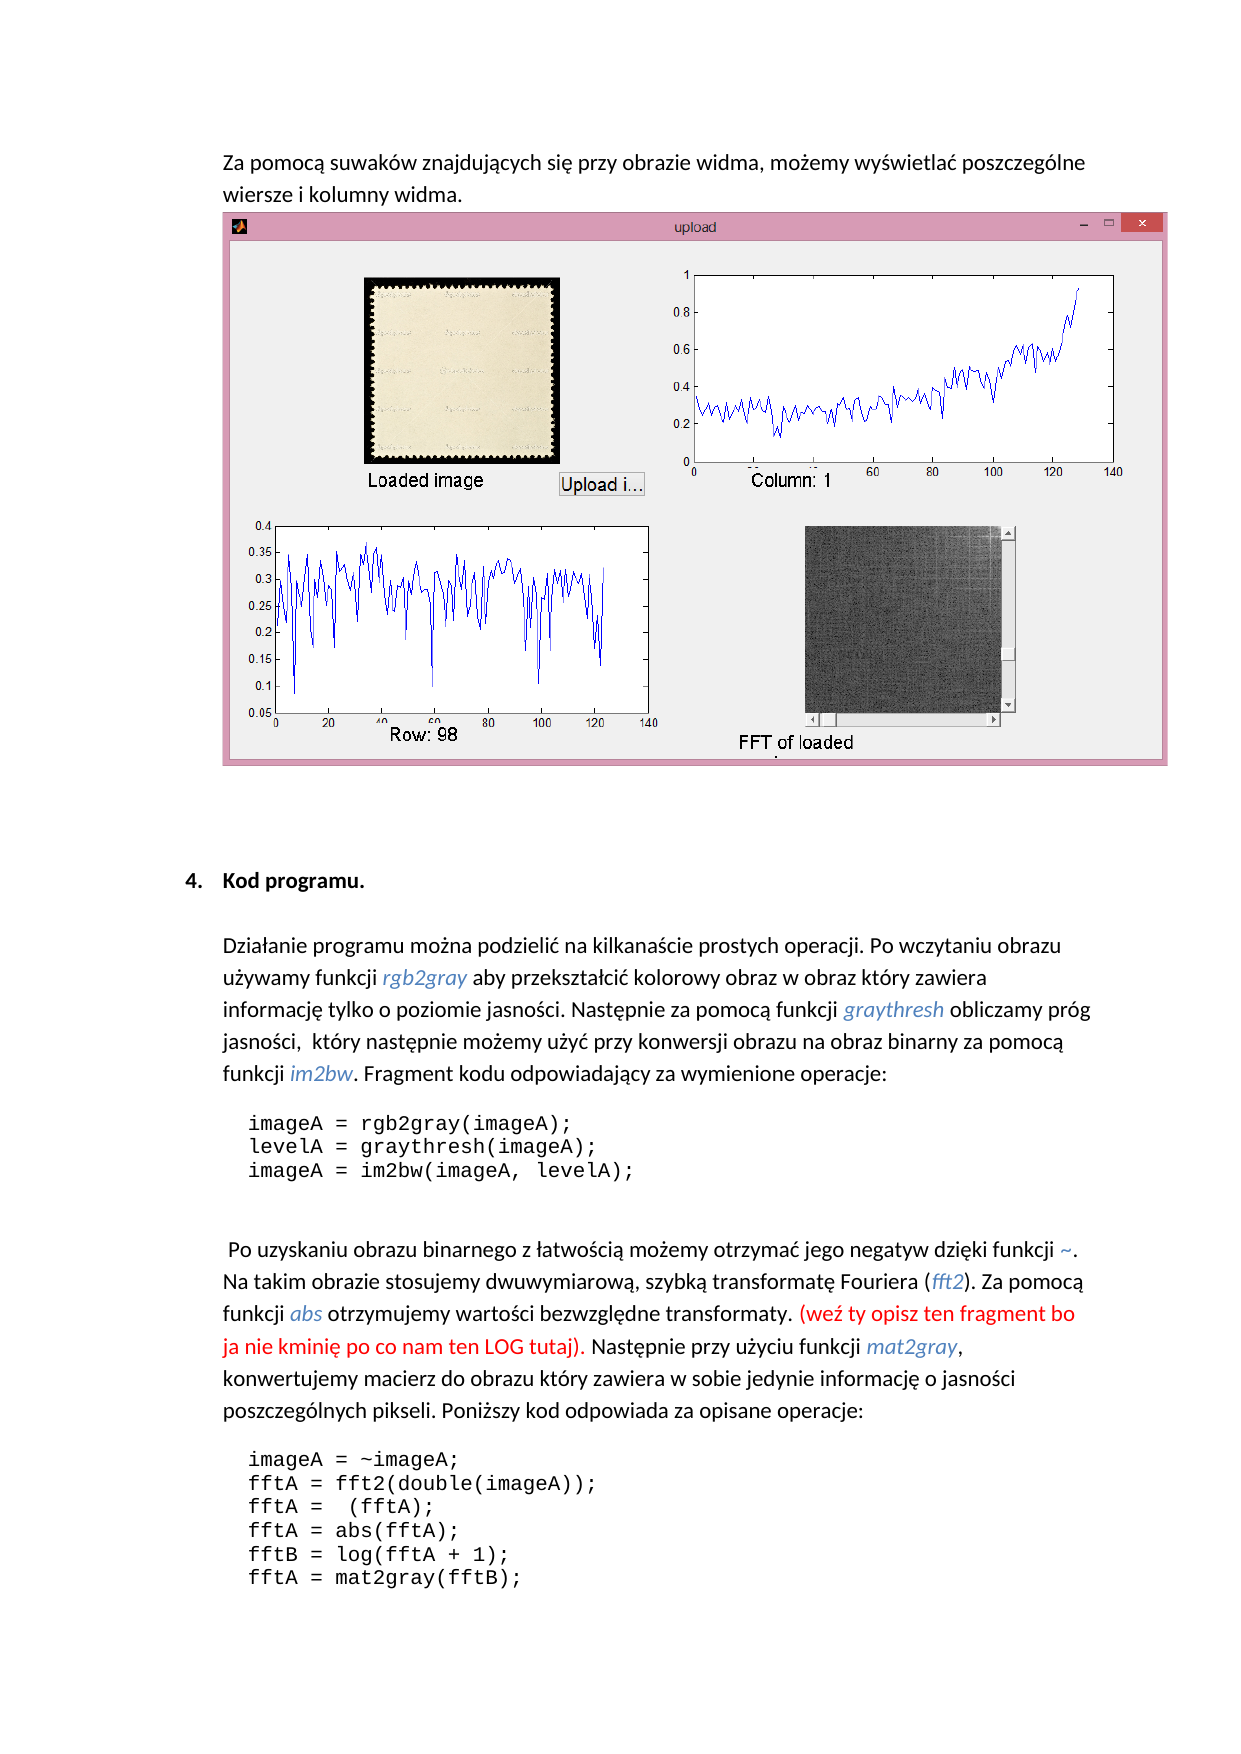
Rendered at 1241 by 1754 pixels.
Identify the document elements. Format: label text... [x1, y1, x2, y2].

text levelA = graythresh(imageA); [148, 1136, 1093, 1160]
text fftB = log(fftA + 1); [148, 1544, 1093, 1567]
text imageA = im2bw(imageA, levelA); [148, 1160, 1093, 1183]
text imageA = rgb2gray(imageA); [221, 1113, 1093, 1136]
list Za pomocą suwaków znajdujących się przy obrazie widma, możemy wyświetlać poszczególne wiersze i kolumny widma. [223, 148, 1093, 212]
picture [222, 212, 1168, 766]
list Działanie programu można podzielić na kilkanaście prostych operacji. Po wczytaniu obrazu używamy funkcji rgb2gray aby przekształcić kolorowy obraz w obraz który zawiera informację tylko o poziomie jasności. Następnie za pomocą funkcji graythresh obliczamy próg jasności, który następnie możemy użyć przy konwersji obrazu na obraz binarny za pomocą funkcji im2bw. Fragment kodu odpowiadający za wymienione operacje: [223, 931, 1093, 1088]
text imageA = ~imageA; [221, 1449, 1093, 1473]
list Po uzyskaniu obrazu binarnego z łatwością możemy otrzymać jego negatyw dzięki funkcji ~. Na takim obrazie stosujemy dwuwymiarową, szybką transformatę Fouriera (fft2). Za pomocą funkcji abs otrzymujemy wartości bezwzględne transformaty. (weź ty opisz ten fragment bo ja nie kminię po co nam ten LOG tutaj). Następnie przy użyciu funkcji mat2gray, konwertujemy macierz do obrazu który zawiera w sobie jedynie informację o jasności poszczególnych pikseli. Poniższy kod odpowiada za opisane operacje: [223, 1235, 1093, 1424]
text fftA = fft2(double(imageA)); [148, 1473, 1093, 1496]
text fftA = (fftA); [148, 1496, 1093, 1520]
text fftA = abs(fftA); [148, 1520, 1093, 1544]
list Kod programu. [185, 866, 1093, 894]
text fftA = mat2gray(fftB); [148, 1567, 1093, 1591]
